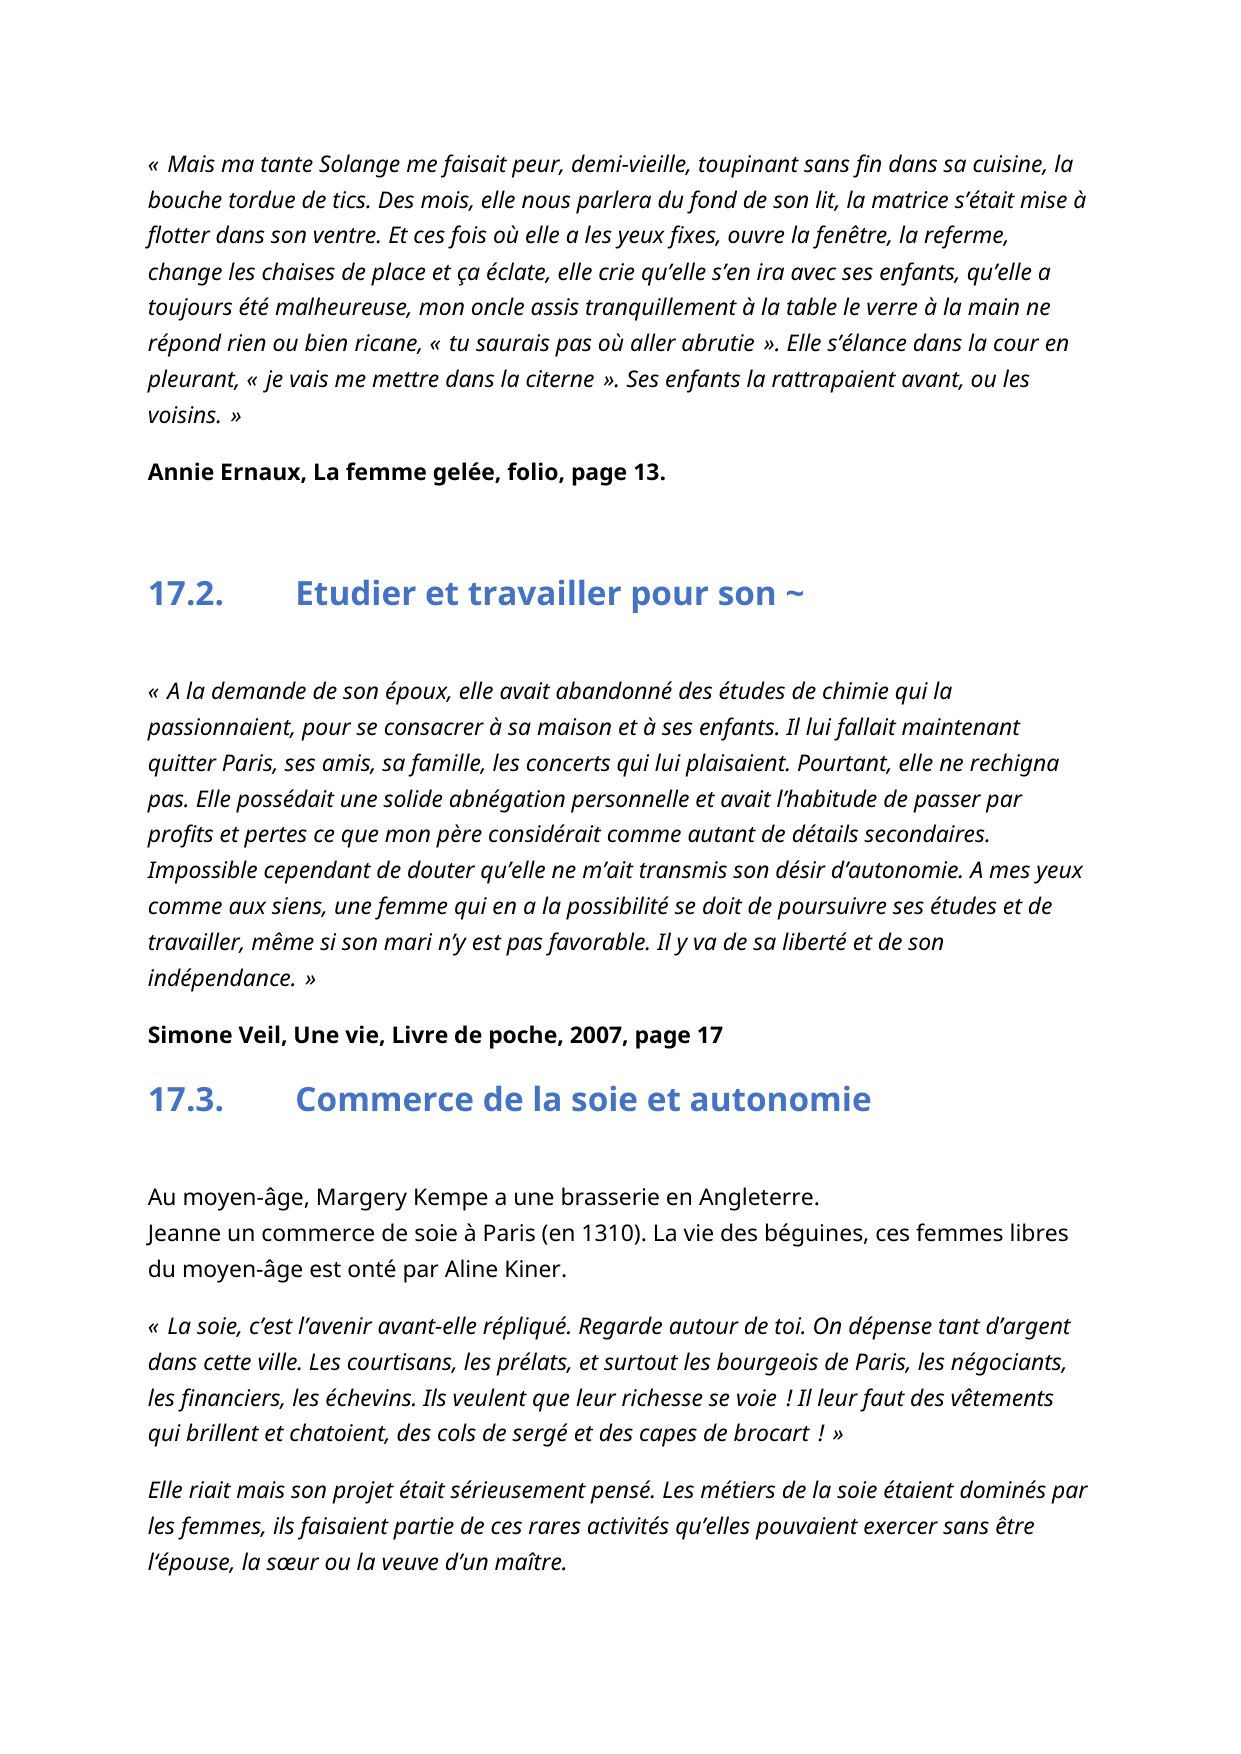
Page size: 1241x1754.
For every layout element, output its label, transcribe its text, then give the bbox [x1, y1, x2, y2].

text « Mais ma tante Solange me faisait peur, demi-vieille, toupinant sans fin dans sa cuisine, la bouche tordue de tics. Des mois, elle nous parlera du fond de son lit, la matrice s’était mise à flotter dans son ventre. Et ces fois où elle a les yeux fixes, ouvre la fenêtre, la referme, change les chaises de place et ça éclate, elle crie qu’elle s’en ira avec ses enfants, qu’elle a toujours été malheureuse, mon oncle assis tranquillement à la table le verre à la main ne répond rien ou bien ricane, « tu saurais pas où aller abrutie ». Elle s’élance dans la cour en pleurant, « je vais me mettre dans la citerne ». Ses enfants la rattrapaient avant, ou les voisins. » [148, 148, 1093, 430]
text Annie Ernaux, La femme gelée, folio, page 13. [148, 456, 1093, 487]
text Au moyen-âge, Margery Kempe a une brasserie en Angleterre. Jeanne un commerce de soie à Paris (en 1310). La vie des béguines, ces femmes libres du moyen-âge est onté par Aline Kiner. [148, 1181, 1093, 1284]
subtitle Etudier et travailler pour son ~ [148, 569, 1093, 615]
text Elle riait mais son projet était sérieusement pensé. Les métiers de la soie étaient dominés par les femmes, ils faisaient partie de ces rares activités qu’elles pouvaient exercer sans être l‘épouse, la sœur ou la veuve d’un maître. [148, 1474, 1093, 1577]
text Simone Veil, Une vie, Livre de poche, 2007, page 17 [148, 1019, 1093, 1050]
text « A la demande de son époux, elle avait abandonné des études de chimie qui la passionnaient, pour se consacrer à sa maison et à ses enfants. Il lui fallait maintenant quitter Paris, ses amis, sa famille, les concerts qui lui plaisaient. Pourtant, elle ne rechigna pas. Elle possédait une solide abnégation personnelle et avait l’habitude de passer par profits et pertes ce que mon père considérait comme autant de détails secondaires. Impossible cependant de douter qu’elle ne m’ait transmis son désir d’autonomie. A mes yeux comme aux siens, une femme qui en a la possibilité se doit de poursuivre ses études et de travailler, même si son mari n’y est pas favorable. Il y va de sa liberté et de son indépendance. » [148, 675, 1093, 993]
text « La soie, c’est l’avenir avant-elle répliqué. Regarde autour de toi. On dépense tant d’argent dans cette ville. Les courtisans, les prélats, et surtout les bourgeois de Paris, les négociants, les financiers, les échevins. Ils veulent que leur richesse se voie ! Il leur faut des vêtements qui brillent et chatoient, des cols de sergé et des capes de brocart ! » [148, 1309, 1093, 1449]
subtitle Commerce de la soie et autonomie [148, 1076, 1093, 1121]
